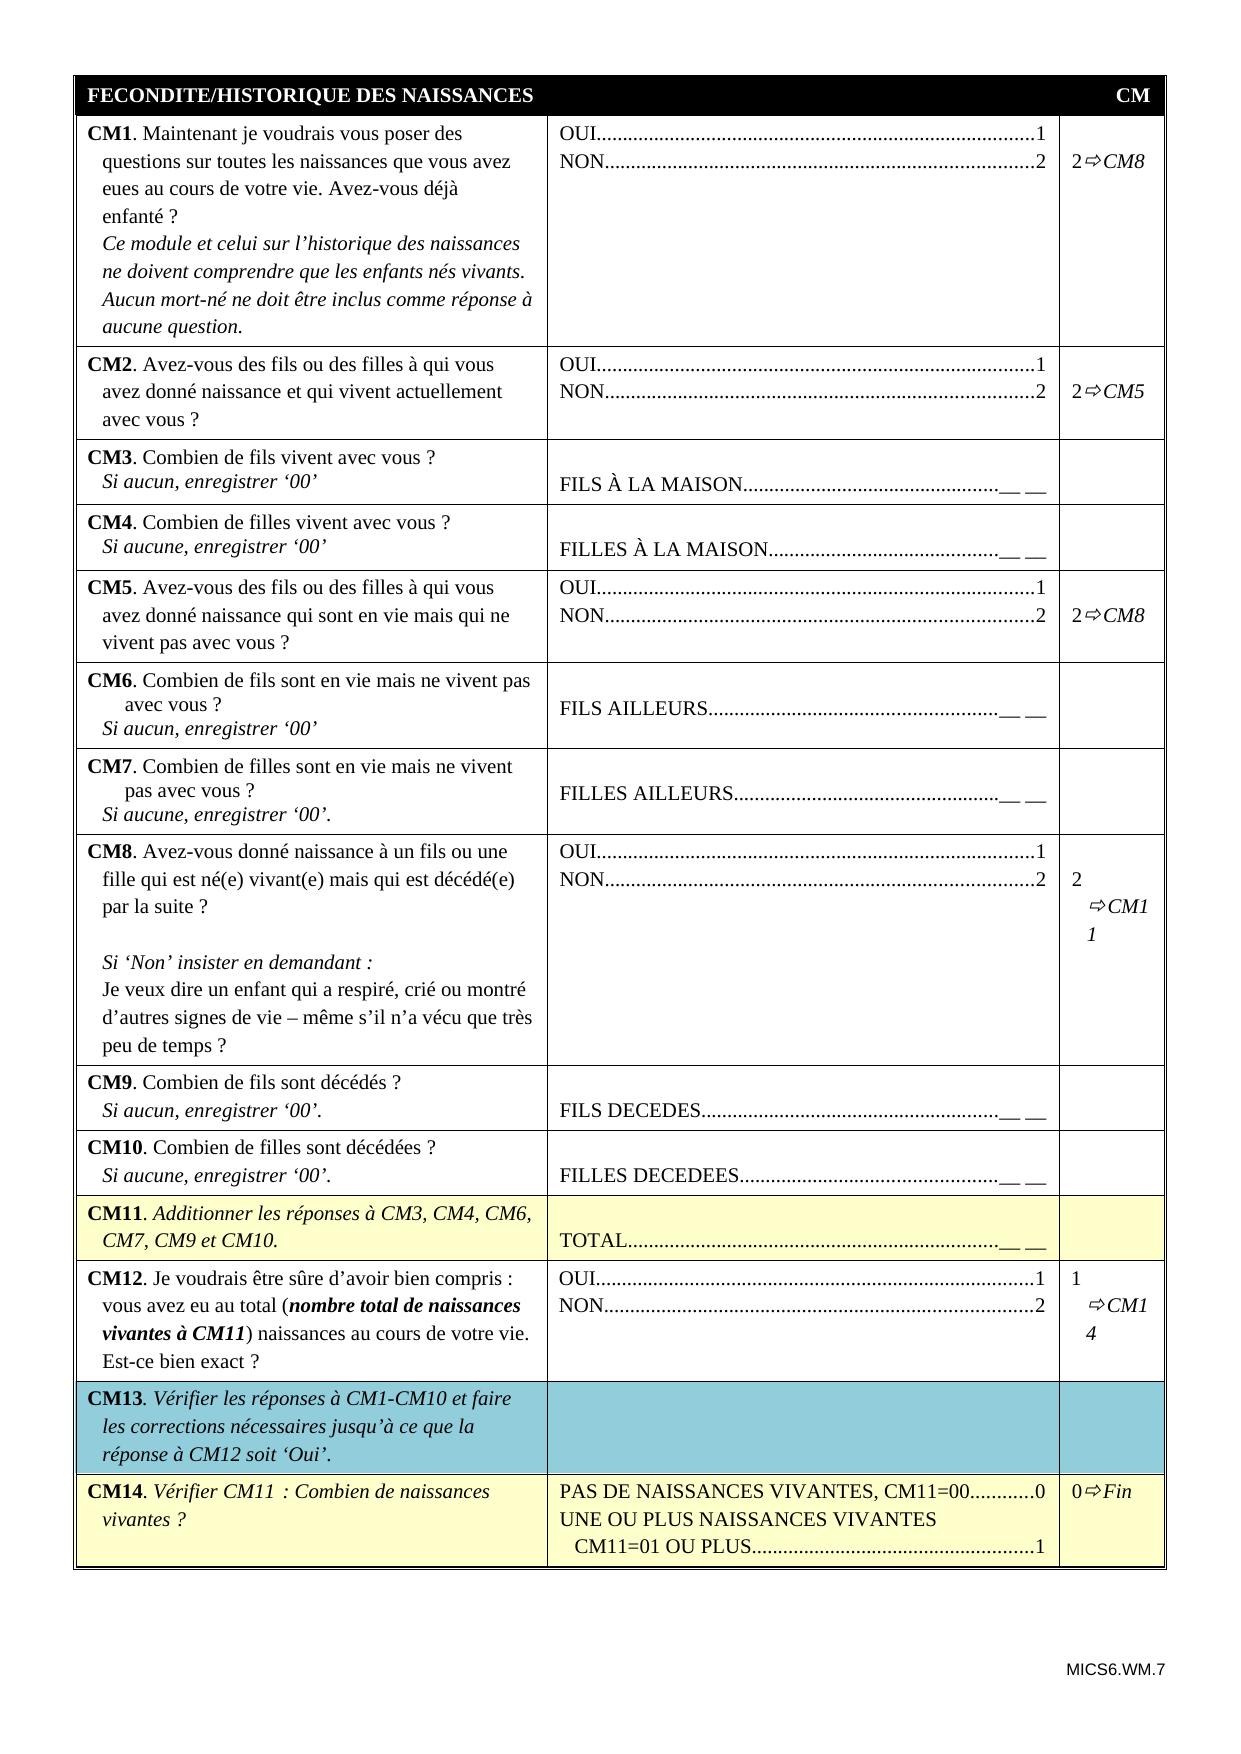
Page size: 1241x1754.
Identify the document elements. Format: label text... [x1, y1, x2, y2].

table_cell FILS ailleurs __ __ [548, 663, 1059, 748]
table_cell [1060, 663, 1164, 748]
table_cell [1060, 505, 1164, 569]
table_cell CM10. Combien de filles sont décédées ? Si aucune, enregistrer ‘00’. [77, 1131, 547, 1195]
table_cell total __ __ [548, 1196, 1059, 1260]
table_cell OUI 1 NON 2 [548, 347, 1059, 439]
table_cell CM9. Combien de fils sont décédés ? Si aucun, enregistrer ‘00’. [77, 1066, 547, 1130]
table_cell CM1. Maintenant je voudrais vous poser des questions sur toutes les naissances que vous avez eues au cours de votre vie. Avez-vous déjà enfanté ? Ce module et celui sur l’historique des naissances ne doivent comprendre que les enfants nés vivants. Aucun mort-né ne doit être inclus comme réponse à aucune question. [77, 116, 547, 346]
table_cell [1060, 1196, 1164, 1260]
table_cell pas de naissances vivantes, CM11=00 0 une ou plus naissances vivantes CM11=01 ou plus 1 [548, 1475, 1059, 1566]
table_cell [1060, 749, 1164, 834]
table_cell [548, 1382, 1059, 1473]
table_cell OUI 1 NON 2 [548, 571, 1059, 662]
table_cell CM14. Vérifier CM11 : Combien de naissances vivantes ? [77, 1475, 547, 1566]
table_cell 1CM14 [1060, 1261, 1164, 1381]
table_cell CM2. Avez-vous des fils ou des filles à qui vous avez donné naissance et qui vivent actuellement avec vous ? [77, 347, 547, 439]
table_cell CM5. Avez-vous des fils ou des filles à qui vous avez donné naissance qui sont en vie mais qui ne vivent pas avec vous ? [77, 571, 547, 662]
table_cell Filles à la maison __ __ [548, 505, 1059, 569]
table_cell CM4. Combien de filles vivent avec vous ? Si aucune, enregistrer ‘00’ [77, 505, 547, 569]
table_cell filles decedees __ __ [548, 1131, 1059, 1195]
table_cell CM7. Combien de filles sont en vie mais ne vivent pas avec vous ? Si aucune, enregistrer ‘00’. [77, 749, 547, 834]
table_cell fils decedes __ __ [548, 1066, 1059, 1130]
table_cell OUI 1 NON 2 [548, 116, 1059, 346]
table_cell [1060, 440, 1164, 504]
table_cell 2CM11 [1060, 835, 1164, 1064]
table_cell CM13. Vérifier les réponses à CM1-CM10 et faire les corrections nécessaires jusqu’à ce que la réponse à CM12 soit ‘Oui’. [77, 1382, 547, 1473]
table_cell OUI 1 NON 2 [548, 835, 1059, 1064]
table_cell 2CM8 [1060, 571, 1164, 662]
table_cell Oui 1 Non 2 [548, 1261, 1059, 1381]
table_cell CM8. Avez-vous donné naissance à un fils ou une fille qui est né(e) vivant(e) mais qui est décédé(e) par la suite ? Si ‘Non’ insister en demandant : Je veux dire un enfant qui a respiré, crié ou montré d’autres signes de vie – même s’il n’a vécu que très peu de temps ? [77, 835, 547, 1064]
table_cell Filles ailleurs __ __ [548, 749, 1059, 834]
table_cell FILS à la maison __ __ [548, 440, 1059, 504]
table_cell 2CM5 [1060, 347, 1164, 439]
table_cell [1060, 1131, 1164, 1195]
table_header FEcondite/historique des naissances CM [77, 78, 1164, 115]
table_cell CM6. Combien de fils sont en vie mais ne vivent pas avec vous ? Si aucun, enregistrer ‘00’ [77, 663, 547, 748]
table_cell 2CM8 [1060, 116, 1164, 346]
table_cell CM12. Je voudrais être sûre d’avoir bien compris : vous avez eu au total (nombre total de naissances vivantes à CM11) naissances au cours de votre vie. Est-ce bien exact ? [77, 1261, 547, 1381]
table_cell [1060, 1382, 1164, 1473]
table_cell CM11. Additionner les réponses à CM3, CM4, CM6, CM7, CM9 et CM10. [77, 1196, 547, 1260]
table_cell CM3. Combien de fils vivent avec vous ? Si aucun, enregistrer ‘00’ [77, 440, 547, 504]
table_cell [1060, 1066, 1164, 1130]
table_cell 0Fin [1060, 1475, 1164, 1566]
